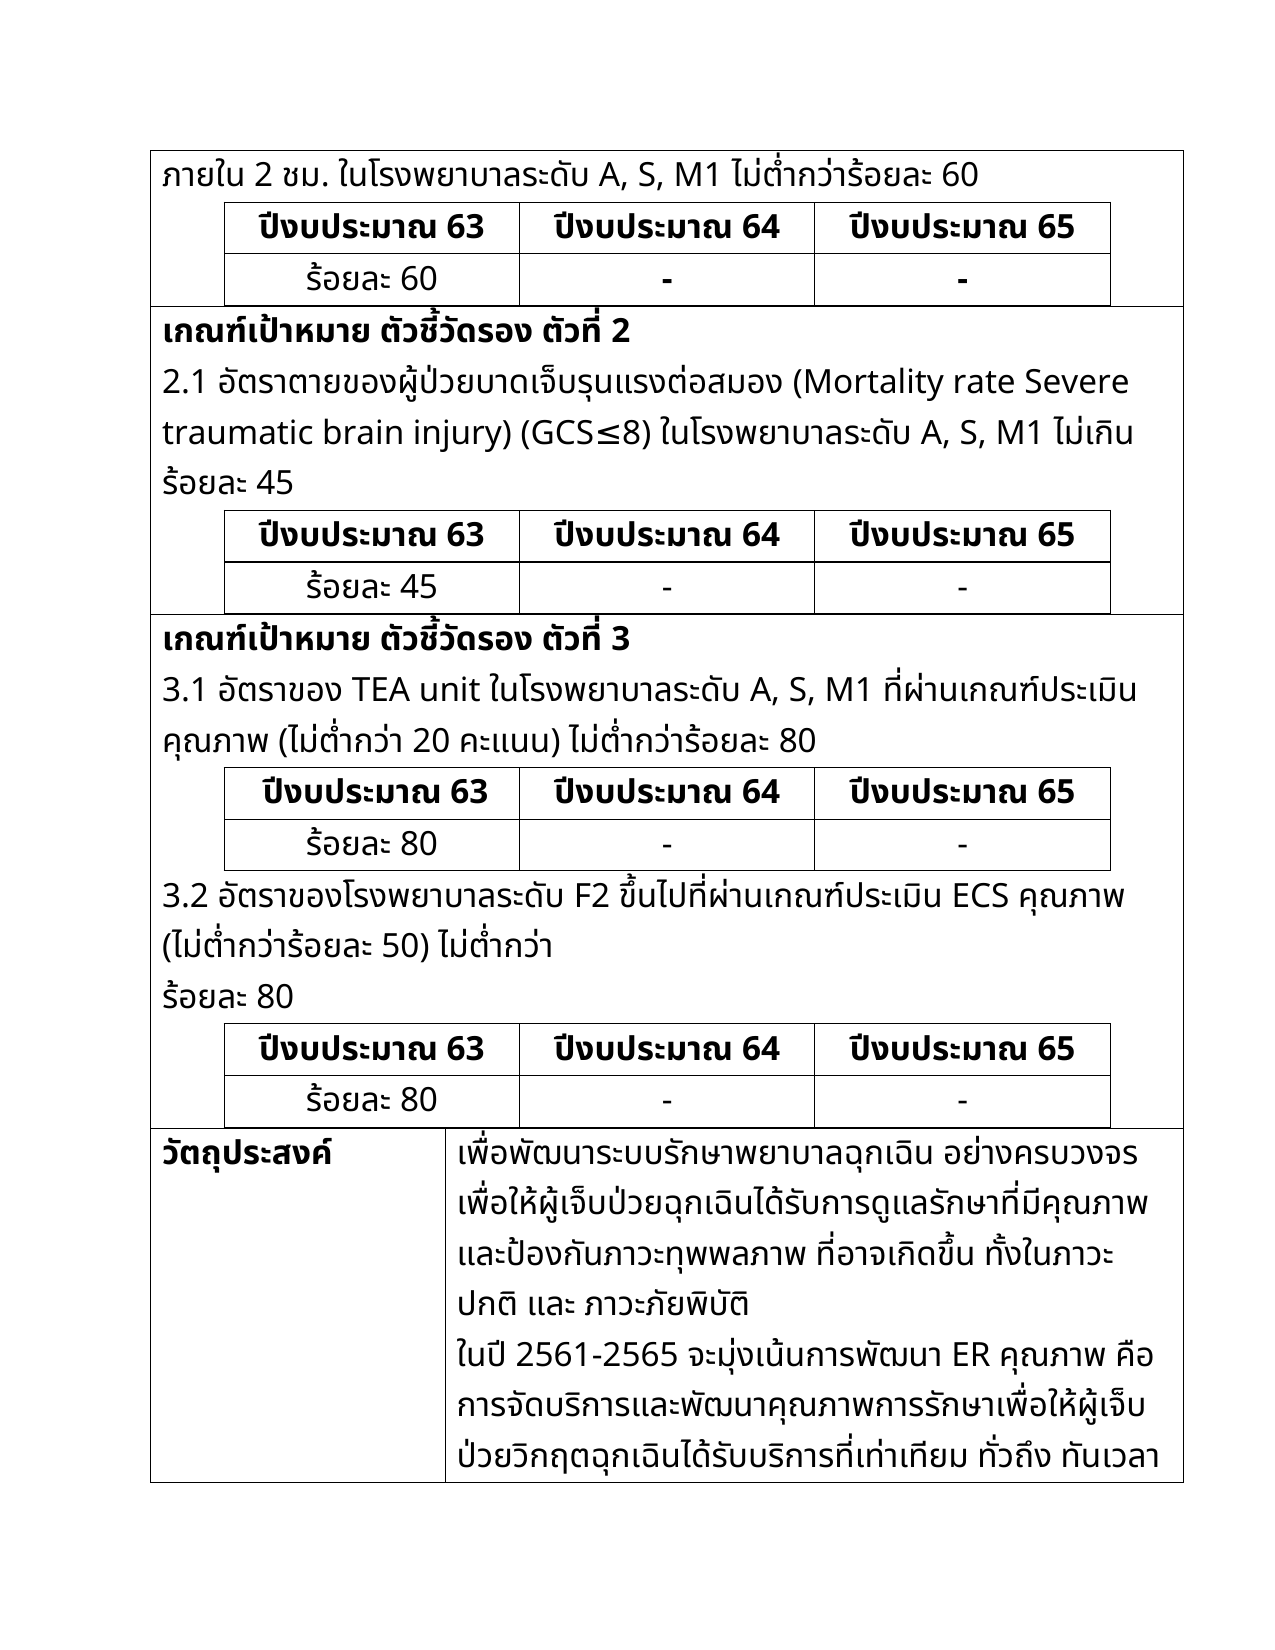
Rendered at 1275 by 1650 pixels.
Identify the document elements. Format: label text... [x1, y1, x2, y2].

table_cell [446, 1129, 1183, 1482]
table_cell เกณฑ์เป้าหมาย ตัวชี้วัดรอง ตัวที่ 2 2.1 อัตราตายของผู้ป่วยบาดเจ็บรุนแรงต่อสมอง (Mortality rate Severe traumatic brain injury) (GCS≤8) ในโรงพยาบาลระดับ A, S, M1 ไม่เกินร้อยละ 45 [151, 307, 1183, 614]
table_cell เกณฑ์เป้าหมาย ตัวชี้วัดรอง ตัวที่ 3 3.1 อัตราของ TEA unit ในโรงพยาบาลระดับ A, S, M1 ที่ผ่านเกณฑ์ประเมินคุณภาพ (ไม่ต่ำกว่า 20 คะแนน) ไม่ต่ำกว่าร้อยละ 80 3.2 อัตราของโรงพยาบาลระดับ F2 ขึ้นไปที่ผ่านเกณฑ์ประเมิน ECS คุณภาพ (ไม่ต่ำกว่าร้อยละ 50) ไม่ต่ำกว่า ร้อยละ 80 [151, 615, 1183, 1128]
table_cell วัตถุประสงค์ [151, 1129, 445, 1482]
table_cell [151, 151, 1183, 306]
